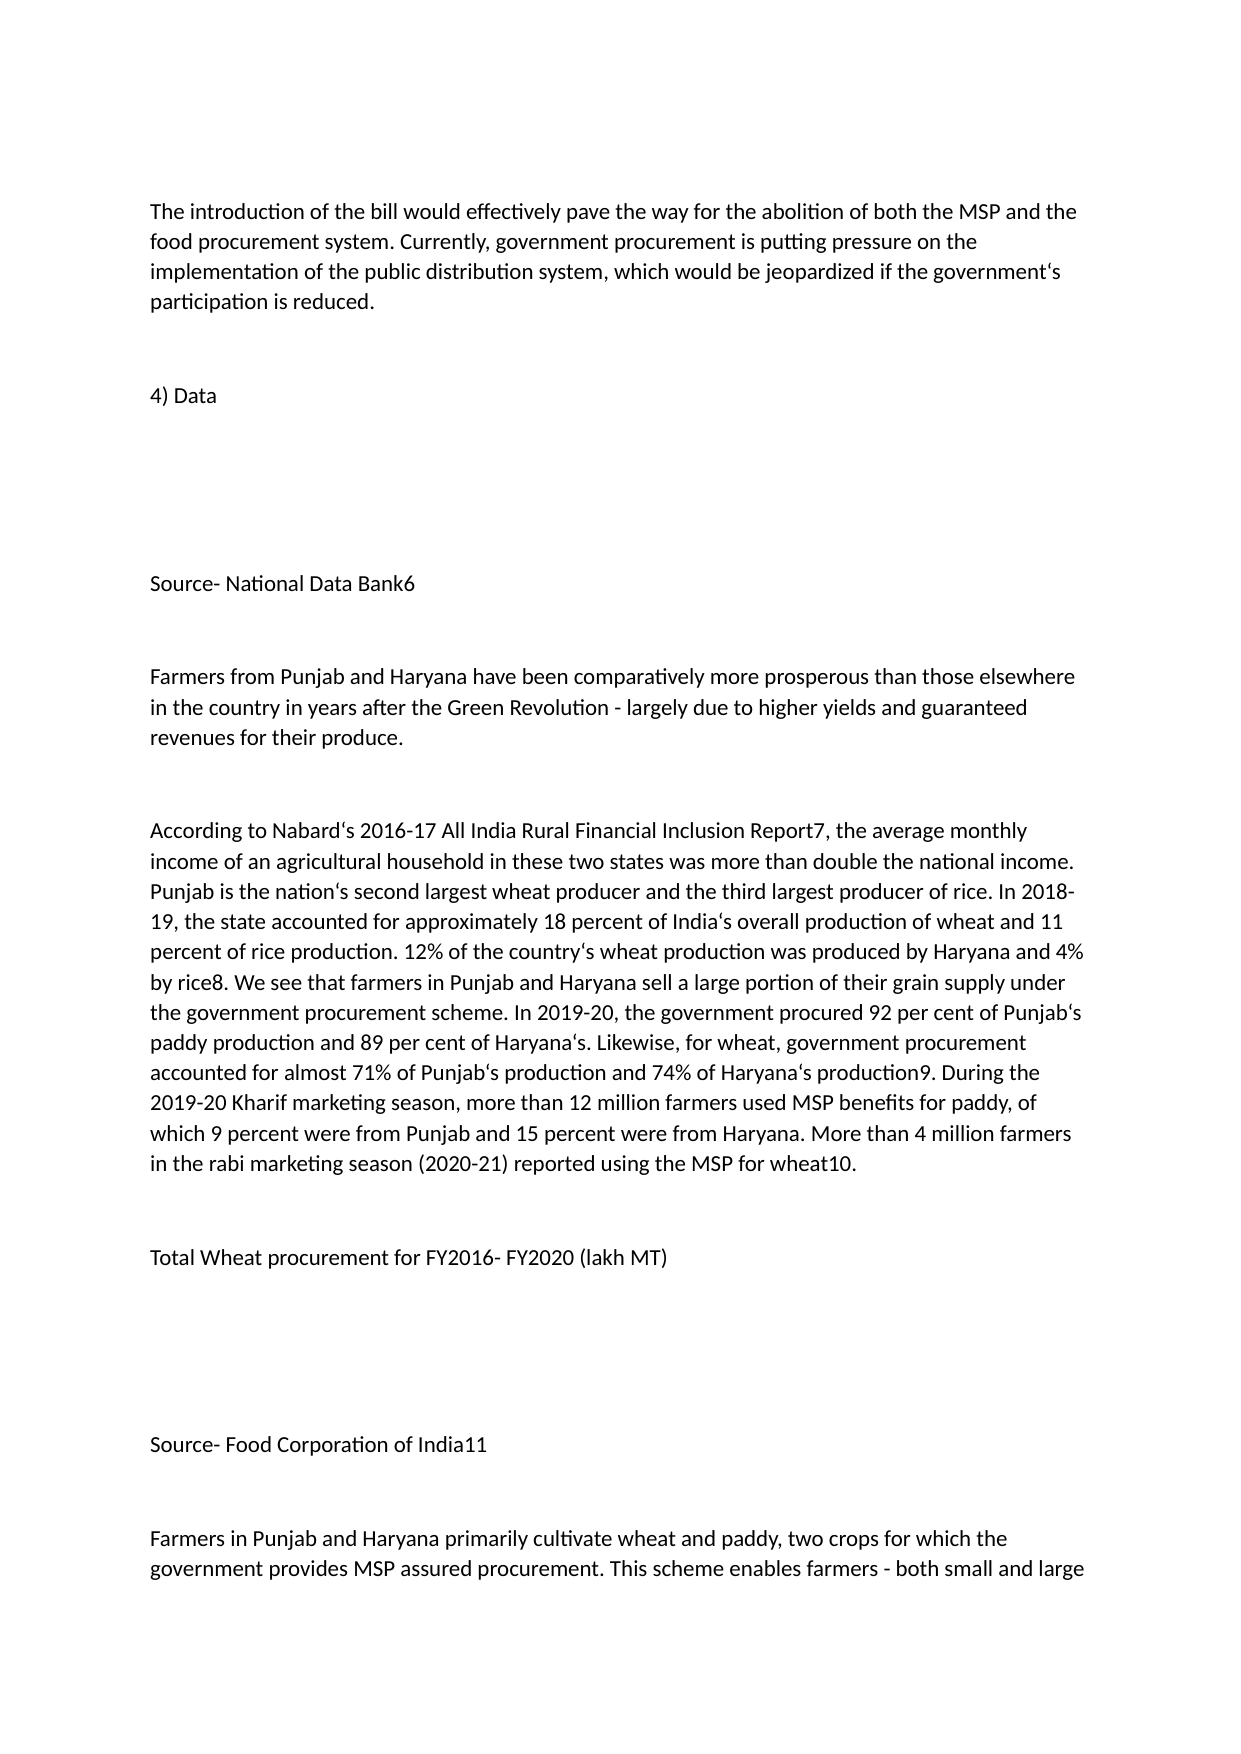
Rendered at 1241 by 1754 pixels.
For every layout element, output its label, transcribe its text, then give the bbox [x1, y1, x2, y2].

text 4) Data [150, 381, 1090, 409]
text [150, 1524, 1090, 1582]
text Total Wheat procurement for FY2016- FY2020 (lakh MT) [150, 1243, 1090, 1271]
text Source- Food Corporation of India11 [150, 1430, 1090, 1458]
text Source- National Data Bank6 [150, 569, 1090, 597]
text The introduction of the bill would effectively pave the way for the abolition of both the MSP and the food procurement system. Currently, government procurement is putting pressure on the implementation of the public distribution system, which would be jeopardized if the government‘s participation is reduced. [150, 197, 1090, 316]
text Farmers from Punjab and Haryana have been comparatively more prosperous than those elsewhere in the country in years after the Green Revolution - largely due to higher yields and guaranteed revenues for their produce. [150, 662, 1090, 751]
text According to Nabard‘s 2016-17 All India Rural Financial Inclusion Report7, the average monthly income of an agricultural household in these two states was more than double the national income. Punjab is the nation‘s second largest wheat producer and the third largest producer of rice. In 2018-19, the state accounted for approximately 18 percent of India‘s overall production of wheat and 11 percent of rice production. 12% of the country‘s wheat production was produced by Haryana and 4% by rice8. We see that farmers in Punjab and Haryana sell a large portion of their grain supply under the government procurement scheme. In 2019-20, the government procured 92 per cent of Punjab‘s paddy production and 89 per cent of Haryana‘s. Likewise, for wheat, government procurement accounted for almost 71% of Punjab‘s production and 74% of Haryana‘s production9. During the 2019-20 Kharif marketing season, more than 12 million farmers used MSP benefits for paddy, of which 9 percent were from Punjab and 15 percent were from Haryana. More than 4 million farmers in the rabi marketing season (2020-21) reported using the MSP for wheat10. [150, 817, 1090, 1177]
